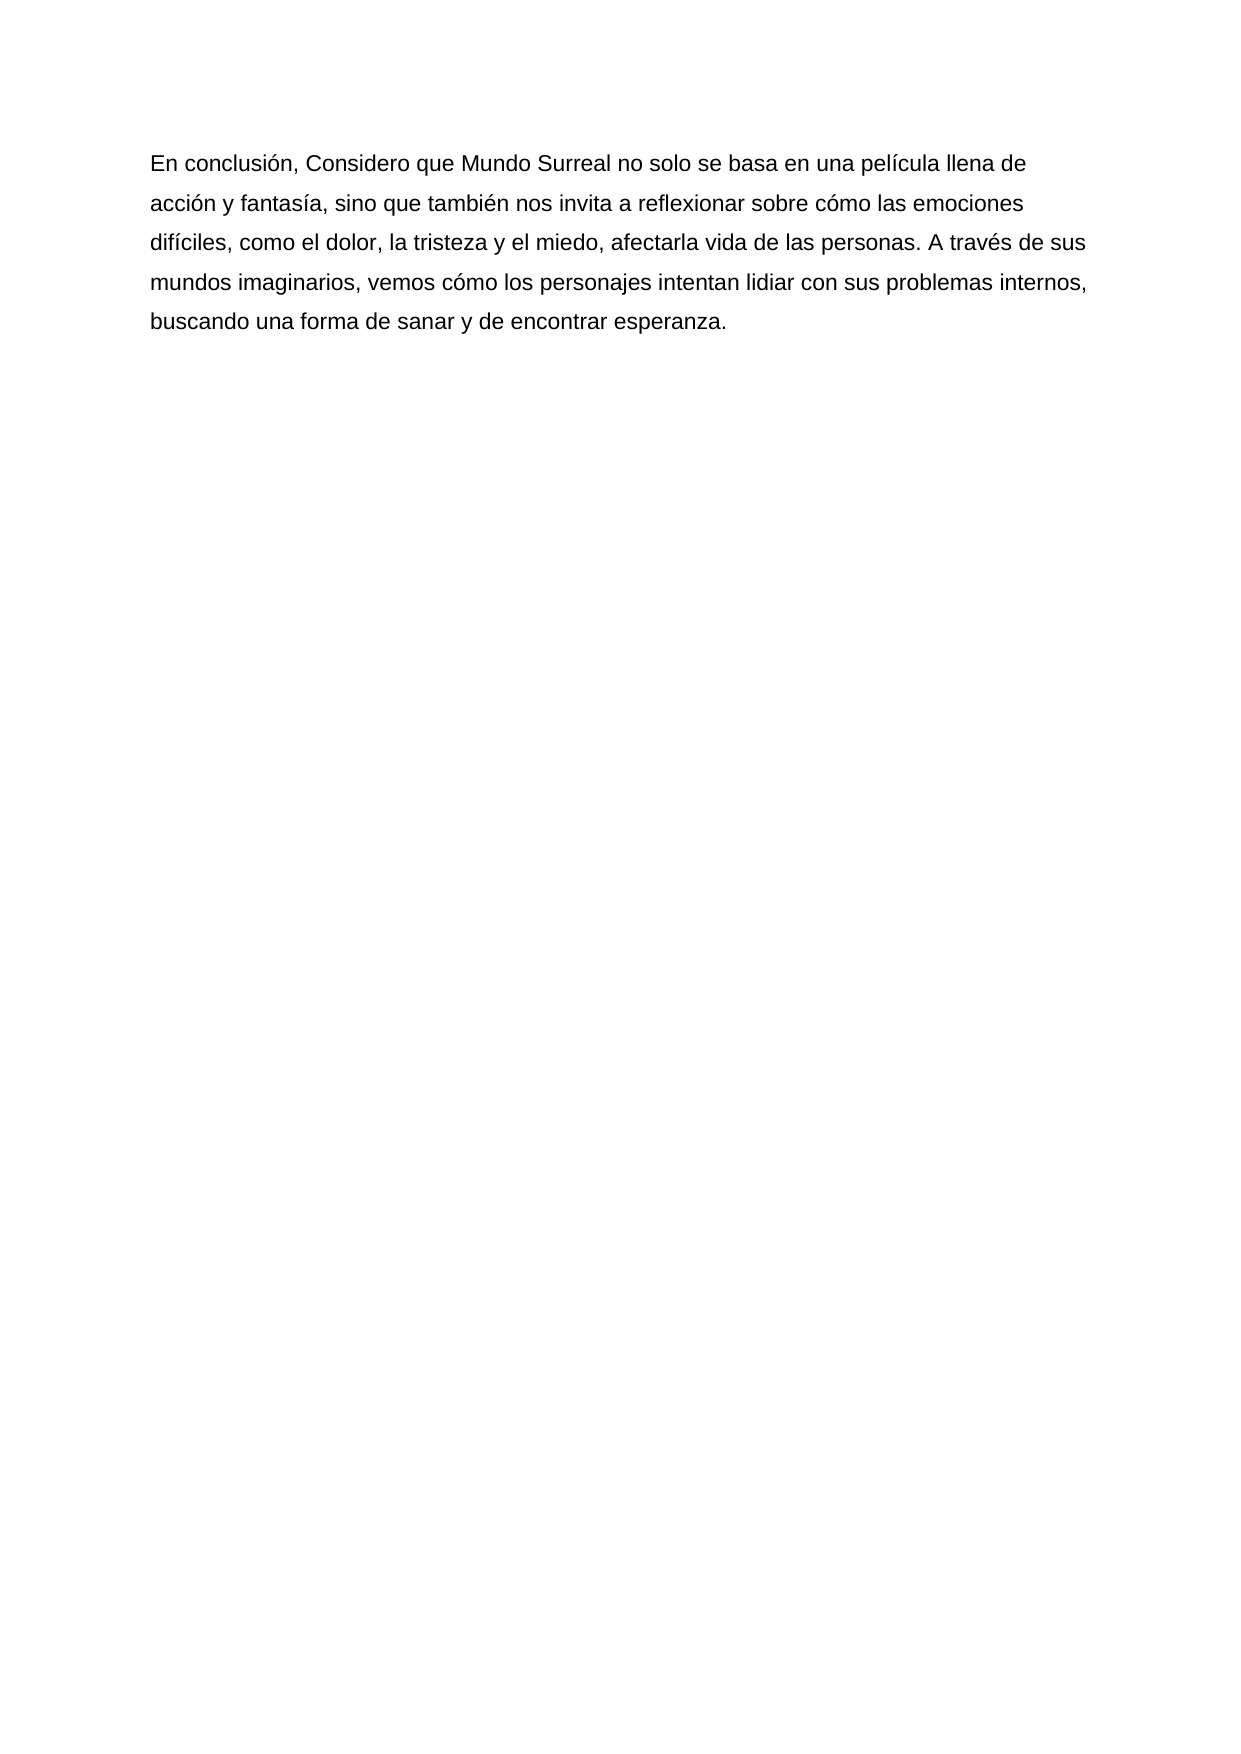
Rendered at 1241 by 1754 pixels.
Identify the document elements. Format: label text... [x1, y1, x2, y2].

text En conclusión, Considero que Mundo Surreal no solo se basa en una película llena de acción y fantasía, sino que también nos invita a reflexionar sobre cómo las emociones difíciles, como el dolor, la tristeza y el miedo, afectarla vida de las personas. A través de sus mundos imaginarios, vemos cómo los personajes intentan lidiar con sus problemas internos, buscando una forma de sanar y de encontrar esperanza. [150, 150, 1090, 334]
